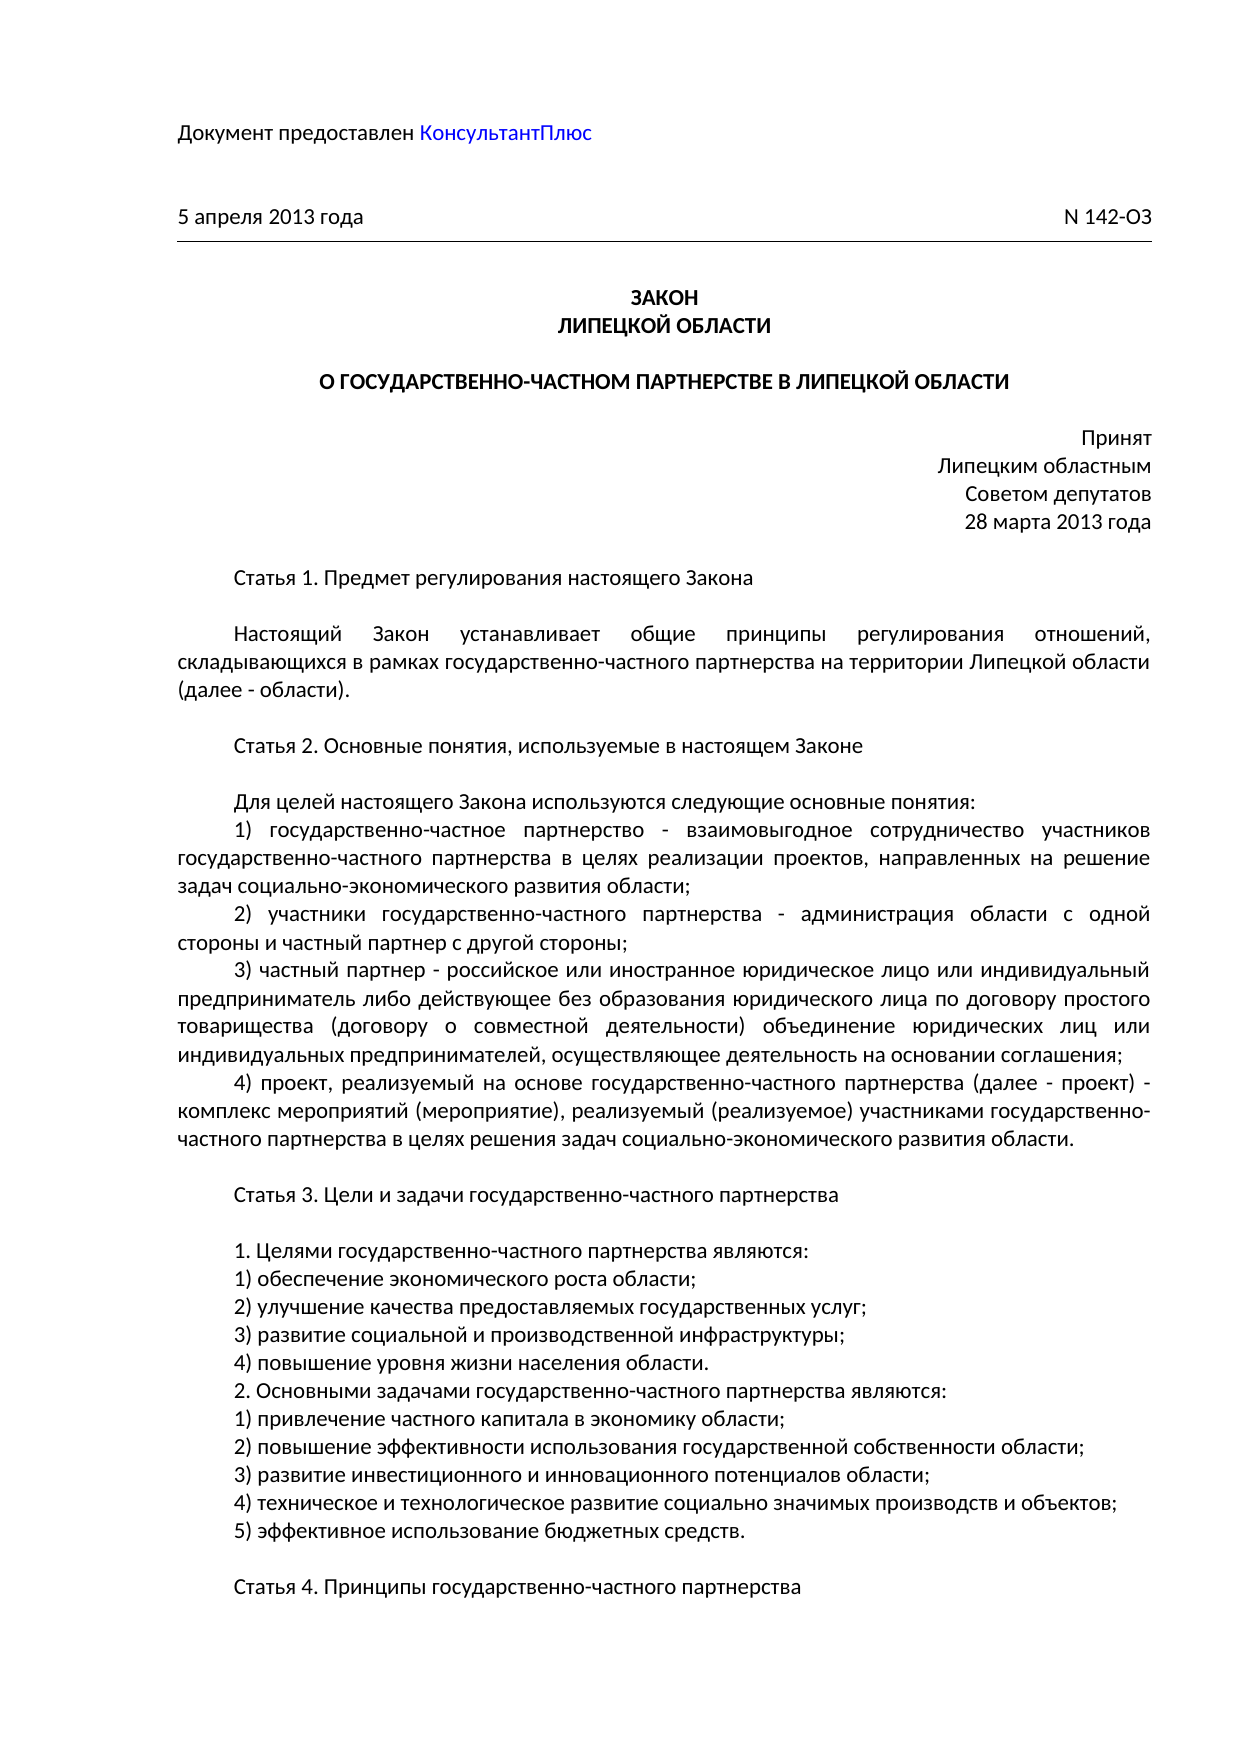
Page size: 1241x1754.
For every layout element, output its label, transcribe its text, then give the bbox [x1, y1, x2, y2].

text 3) развитие социальной и производственной инфраструктуры; [177, 1320, 1152, 1348]
text 2) участники государственно-частного партнерства - администрация области с одной стороны и частный партнер с другой стороны; [177, 899, 1152, 956]
text 4) повышение уровня жизни населения области. [177, 1348, 1152, 1376]
text 5) эффективное использование бюджетных средств. [177, 1516, 1152, 1544]
text 28 марта 2013 года [177, 507, 1152, 535]
table_header N 142-ОЗ [664, 202, 1152, 230]
text 1) привлечение частного капитала в экономику области; [177, 1404, 1152, 1432]
text ЛИПЕЦКОЙ ОБЛАСТИ [177, 311, 1152, 339]
text Статья 4. Принципы государственно-частного партнерства [177, 1572, 1152, 1600]
text О ГОСУДАРСТВЕННО-ЧАСТНОМ ПАРТНЕРСТВЕ В ЛИПЕЦКОЙ ОБЛАСТИ [177, 367, 1152, 395]
text 1) государственно-частное партнерство - взаимовыгодное сотрудничество участников государственно-частного партнерства в целях реализации проектов, направленных на решение задач социально-экономического развития области; [177, 816, 1152, 899]
text 3) развитие инвестиционного и инновационного потенциалов области; [177, 1460, 1152, 1488]
text 2) повышение эффективности использования государственной собственности области; [177, 1432, 1152, 1460]
text Для целей настоящего Закона используются следующие основные понятия: [177, 787, 1152, 816]
text Статья 1. Предмет регулирования настоящего Закона [177, 563, 1152, 591]
text 2. Основными задачами государственно-частного партнерства являются: [177, 1376, 1152, 1404]
text 3) частный партнер - российское или иностранное юридическое лицо или индивидуальный предприниматель либо действующее без образования юридического лица по договору простого товарищества (договору о совместной деятельности) объединение юридических лиц или индивидуальных предпринимателей, осуществляющее деятельность на основании соглашения; [177, 956, 1152, 1068]
text 1. Целями государственно-частного партнерства являются: [177, 1236, 1152, 1264]
table_header 5 апреля 2013 года [177, 202, 664, 230]
text Документ предоставлен КонсультантПлюс [177, 118, 1152, 174]
text 2) улучшение качества предоставляемых государственных услуг; [177, 1292, 1152, 1320]
text ЗАКОН [177, 283, 1152, 311]
text Статья 2. Основные понятия, используемые в настоящем Законе [177, 731, 1152, 759]
text Настоящий Закон устанавливает общие принципы регулирования отношений, складывающихся в рамках государственно-частного партнерства на территории Липецкой области (далее - области). [177, 619, 1152, 703]
text Советом депутатов [177, 479, 1152, 507]
text Принят [177, 423, 1152, 451]
text 4) техническое и технологическое развитие социально значимых производств и объектов; [177, 1488, 1152, 1516]
text Статья 3. Цели и задачи государственно-частного партнерства [177, 1180, 1152, 1208]
text 1) обеспечение экономического роста области; [177, 1264, 1152, 1292]
text Липецким областным [177, 451, 1152, 479]
text 4) проект, реализуемый на основе государственно-частного партнерства (далее - проект) - комплекс мероприятий (мероприятие), реализуемый (реализуемое) участниками государственно-частного партнерства в целях решения задач социально-экономического развития области. [177, 1068, 1152, 1152]
